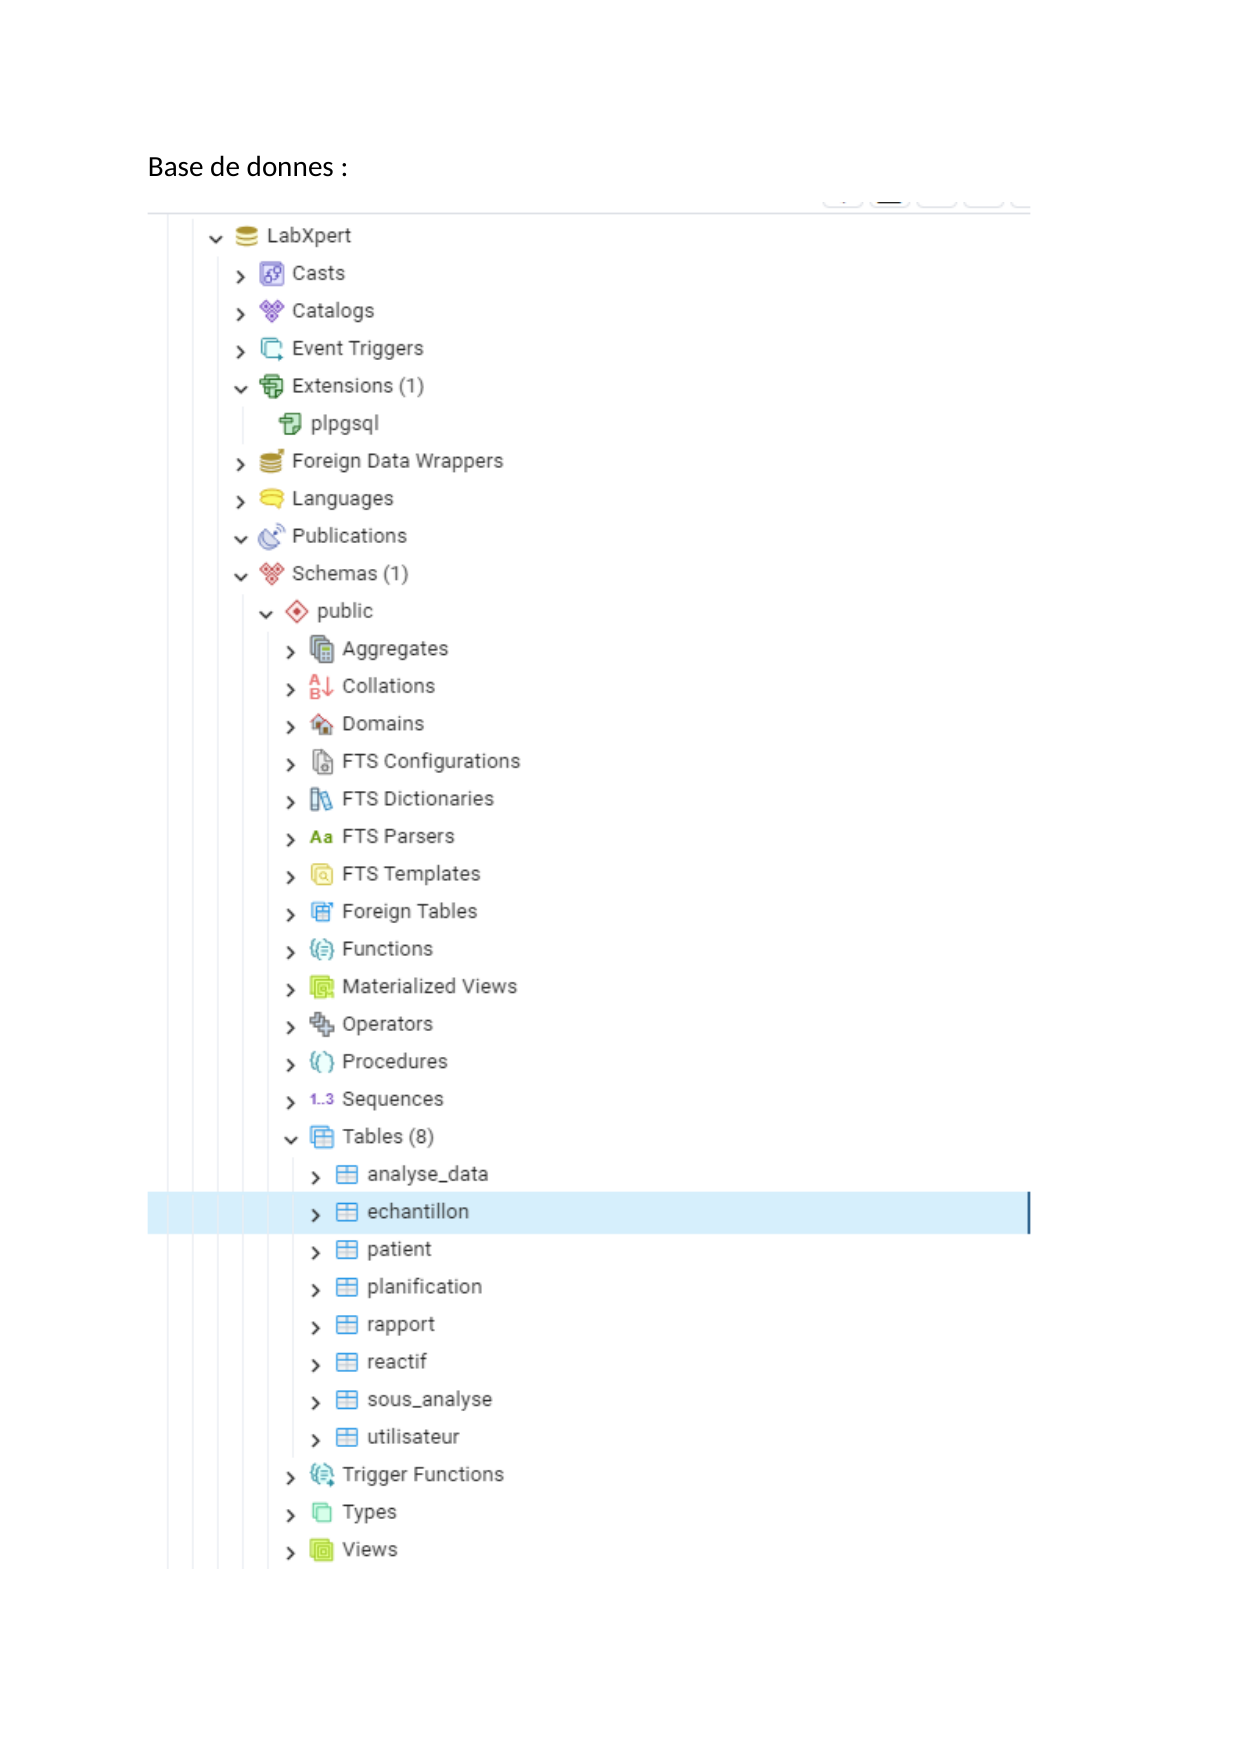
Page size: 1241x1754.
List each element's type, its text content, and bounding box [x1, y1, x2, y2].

text Base de donnes : [148, 148, 1093, 183]
picture [147, 202, 1031, 1569]
